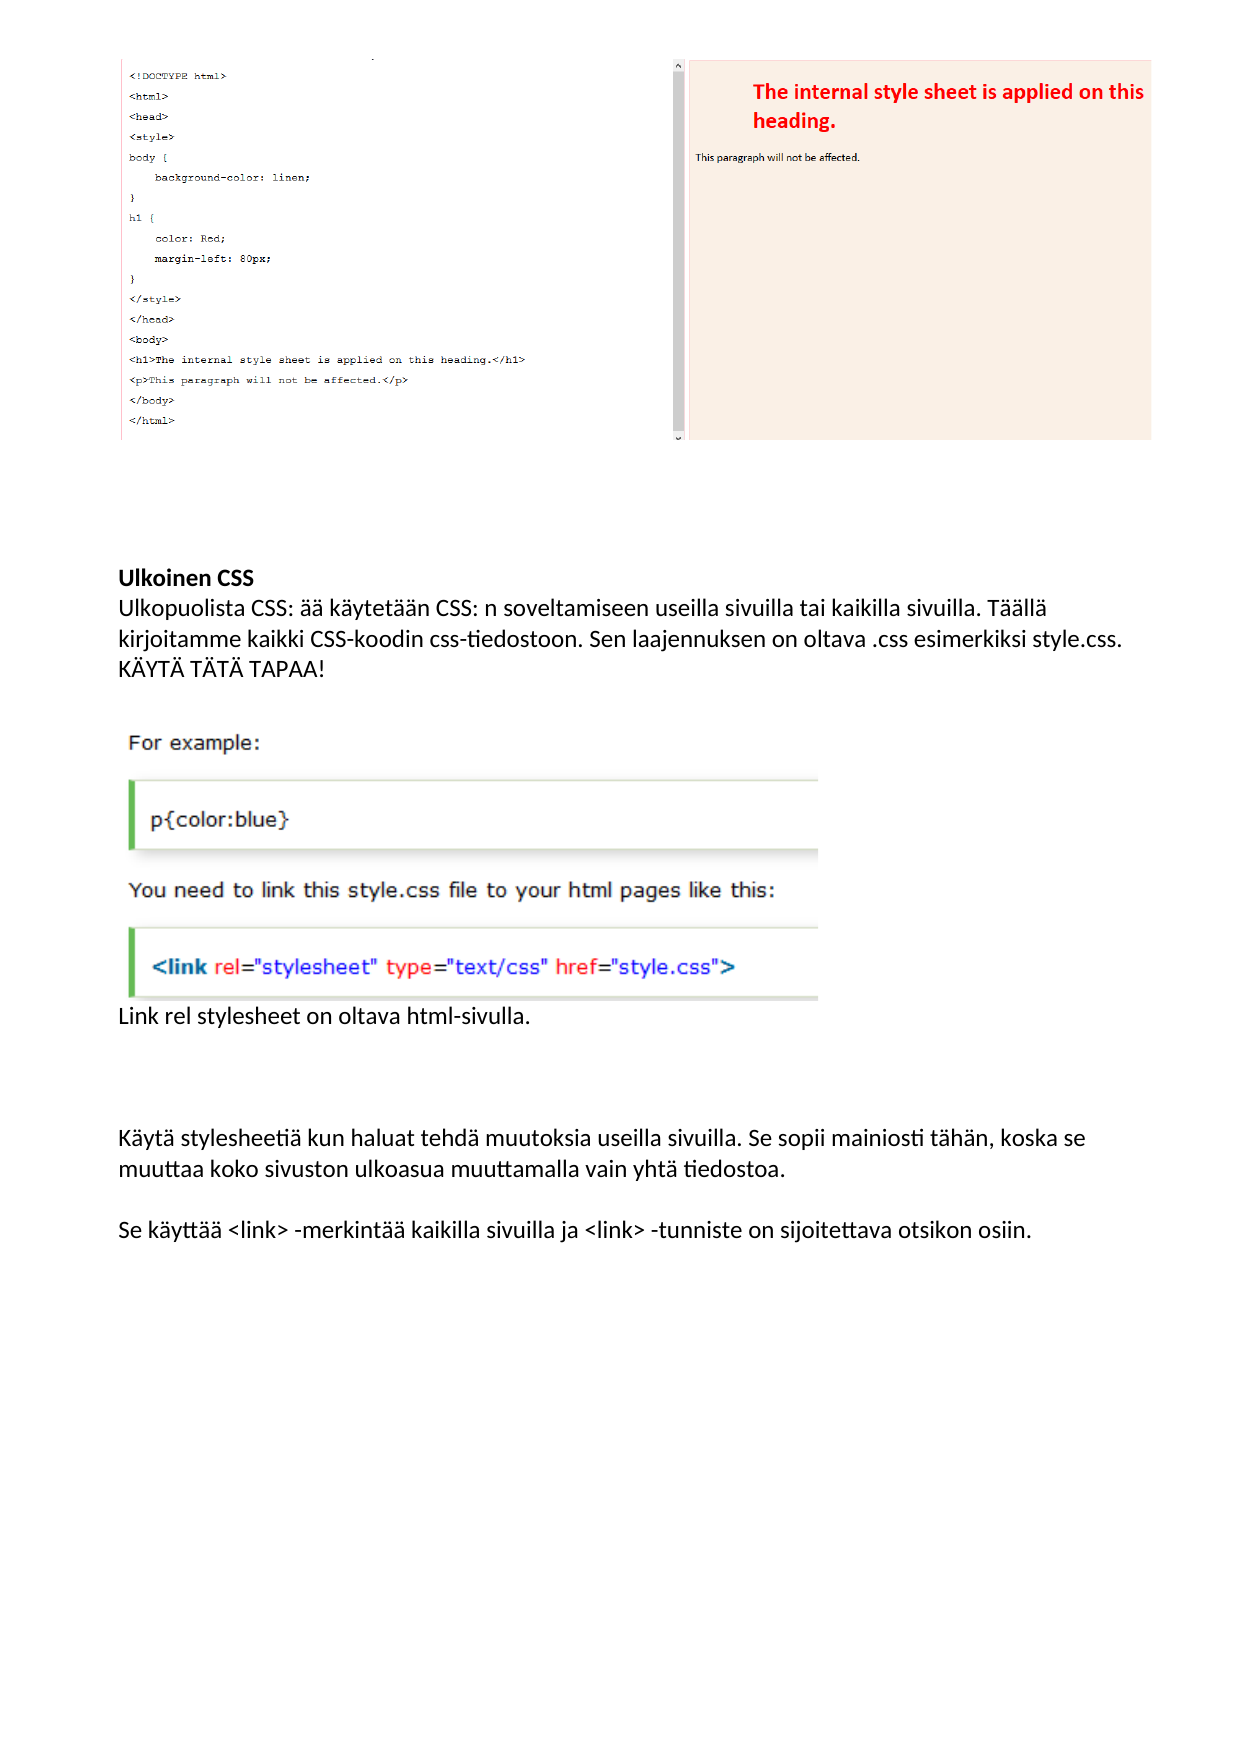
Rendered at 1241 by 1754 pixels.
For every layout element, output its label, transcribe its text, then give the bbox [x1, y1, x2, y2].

picture [118, 714, 819, 1001]
text Link rel stylesheet on oltava html-sivulla. [118, 1000, 1152, 1031]
text Ulkoinen CSS [118, 562, 1152, 592]
text Käytä stylesheetiä kun haluat tehdä muutoksia useilla sivuilla. Se sopii mainiosti tähän, koska se muuttaa koko sivuston ulkoasua muuttamalla vain yhtä tiedostoa. [118, 1122, 1152, 1183]
text Se käyttää <link> -merkintää kaikilla sivuilla ja <link> -tunniste on sijoitettava otsikon osiin. [118, 1214, 1152, 1244]
text Ulkopuolista CSS: ää käytetään CSS: n soveltamiseen useilla sivuilla tai kaikilla sivuilla. Täällä kirjoitamme kaikki CSS-koodin css-tiedostoon. Sen laajennuksen on oltava .css esimerkiksi style.css. KÄYTÄ TÄTÄ TAPAA! [118, 592, 1152, 684]
picture [118, 59, 1152, 440]
